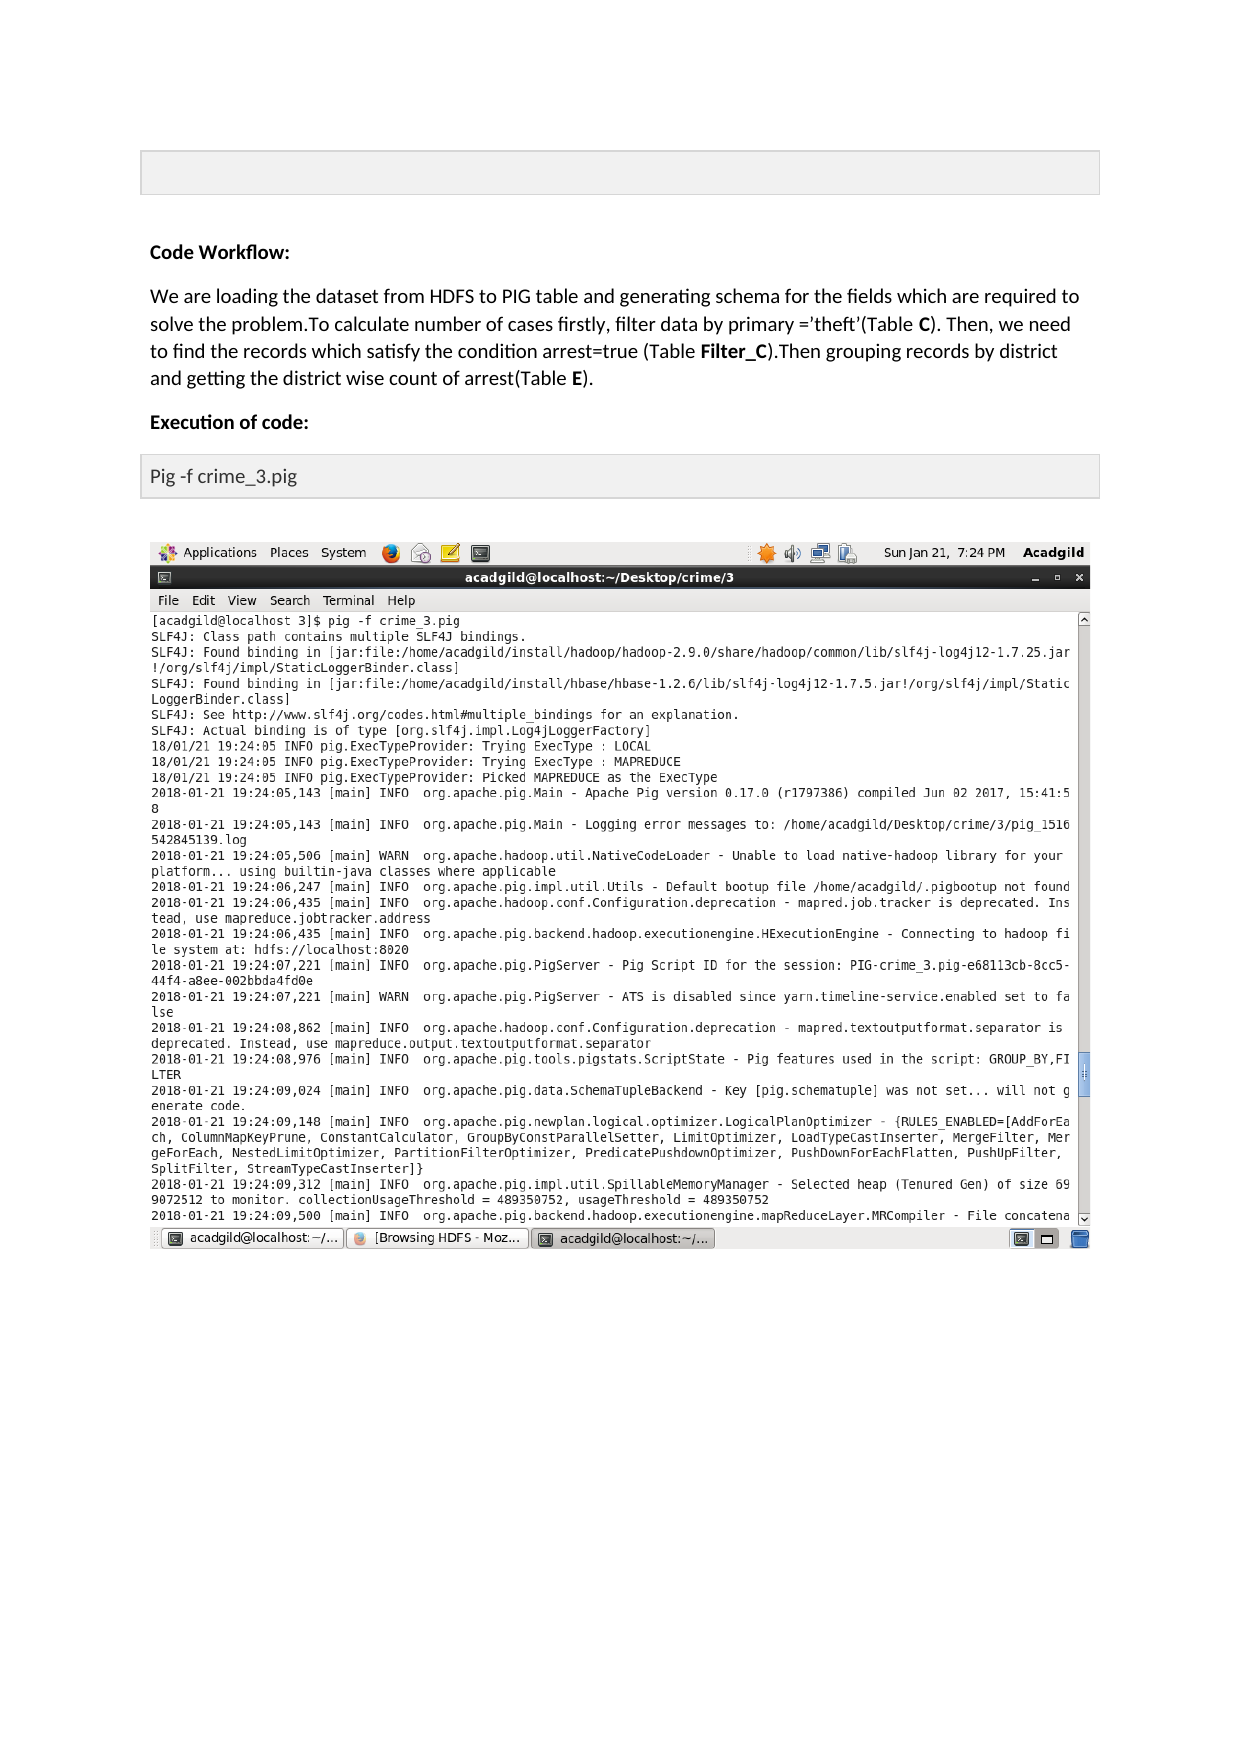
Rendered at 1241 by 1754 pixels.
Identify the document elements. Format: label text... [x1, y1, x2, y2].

text Pig -f crime_3.pig [142, 455, 1099, 497]
picture [150, 542, 1091, 1249]
text Code Workflow: [150, 239, 1090, 265]
text We are loading the dataset from HDFS to PIG table and generating schema for the fields which are required to solve the problem.To calculate number of cases firstly, filter data by primary =’theft’(Table C). Then, we need to find the records which satisfy the condition arrest=true (Table Filter_C).Then grouping records by district and getting the district wise count of arrest(Table E). [150, 283, 1090, 391]
text Execution of code: [150, 409, 1090, 435]
